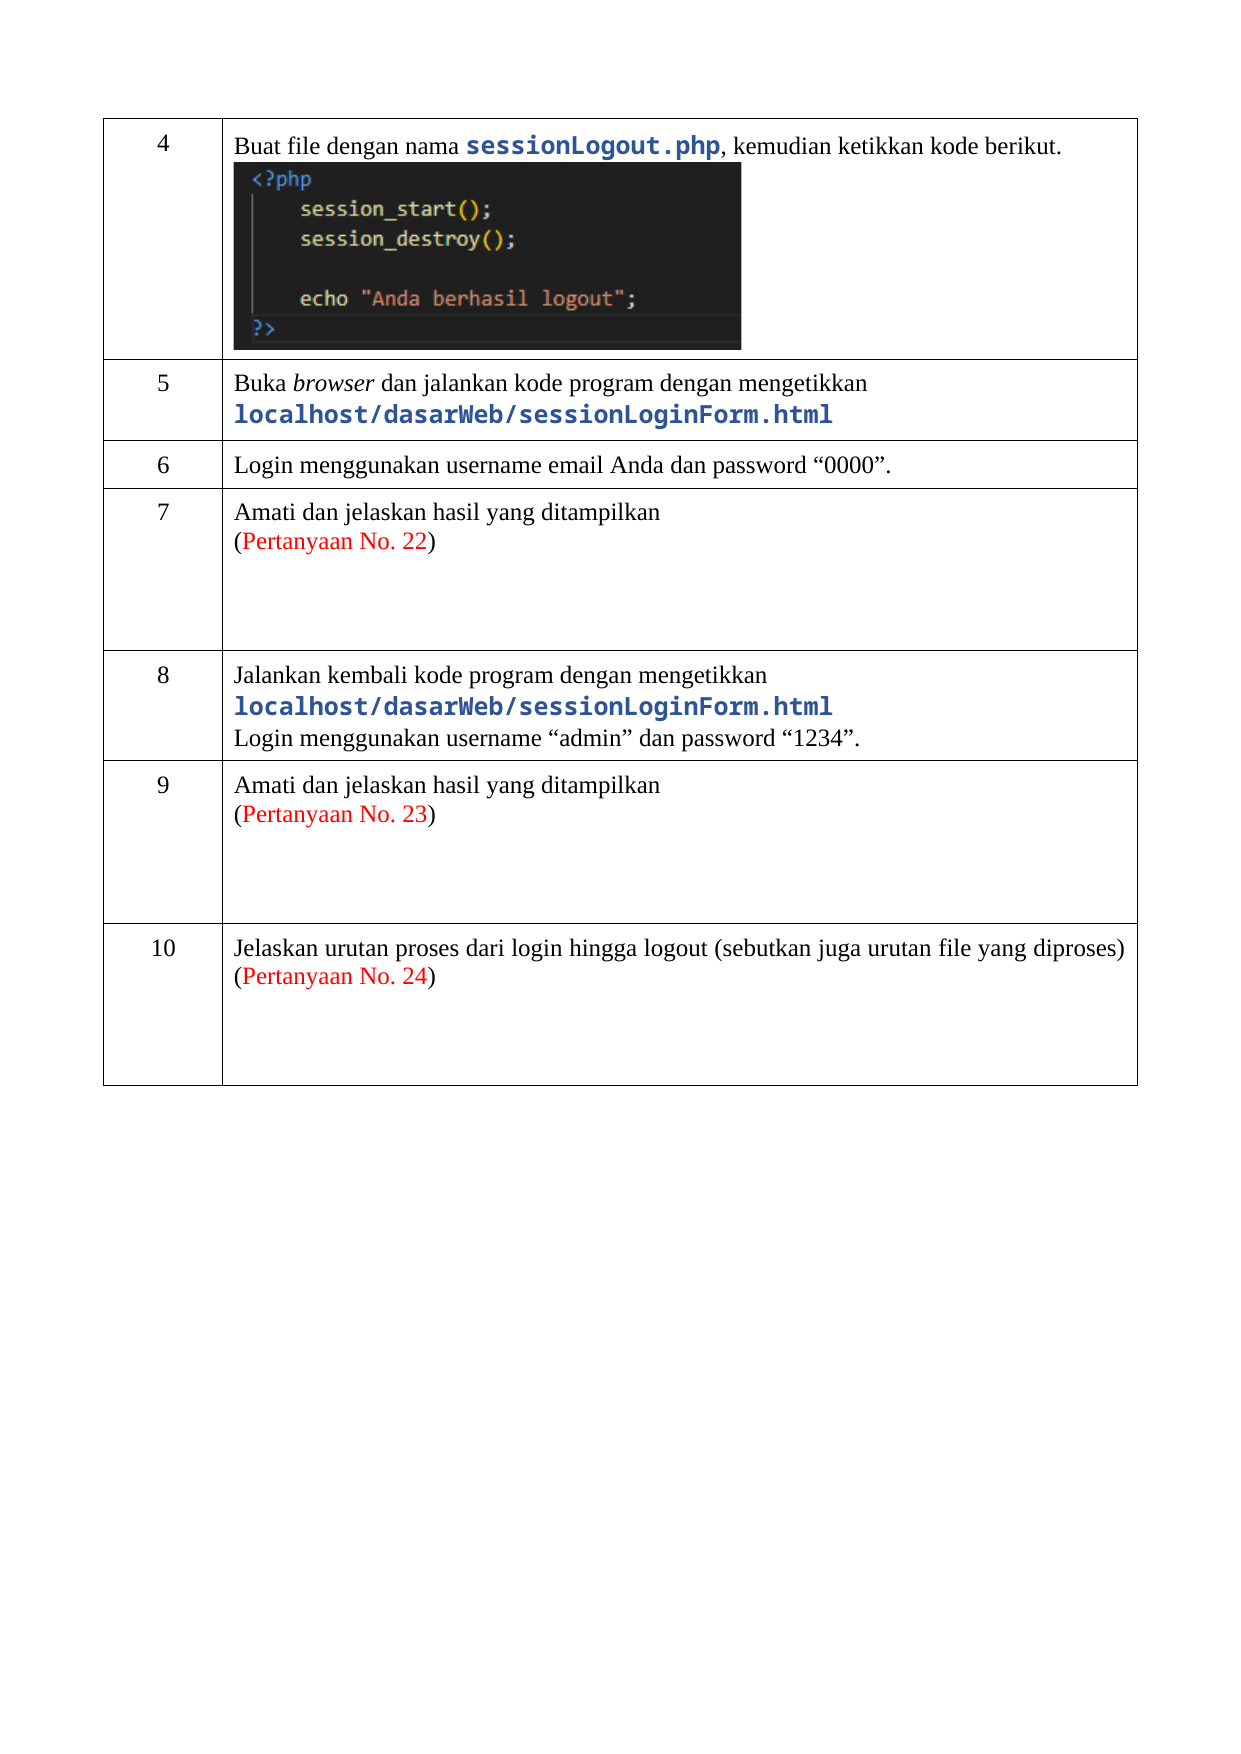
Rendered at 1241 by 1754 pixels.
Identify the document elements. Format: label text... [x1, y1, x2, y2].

table_cell 9 [104, 761, 222, 923]
picture [233, 162, 742, 350]
table_cell Buat file dengan nama sessionLogout.php, kemudian ketikkan kode berikut. [223, 119, 1137, 358]
table_cell 7 [104, 489, 222, 650]
table_cell Jalankan kembali kode program dengan mengetikkan localhost/dasarWeb/sessionLoginForm.html Login menggunakan username “admin” dan password “1234”. [223, 651, 1137, 760]
table_cell Jelaskan urutan proses dari login hingga logout (sebutkan juga urutan file yang diproses) (Pertanyaan No. 24) [223, 924, 1137, 1085]
table_cell 10 [104, 924, 222, 1085]
table_cell Buka browser dan jalankan kode program dengan mengetikkan localhost/dasarWeb/sessionLoginForm.html [223, 360, 1137, 440]
table_cell 8 [104, 651, 222, 760]
table_cell 6 [104, 441, 222, 487]
table_cell Login menggunakan username email Anda dan password “0000”. [223, 441, 1137, 487]
table_cell Amati dan jelaskan hasil yang ditampilkan (Pertanyaan No. 22) [223, 489, 1137, 650]
table_cell Amati dan jelaskan hasil yang ditampilkan (Pertanyaan No. 23) [223, 761, 1137, 923]
table_cell 4 [104, 119, 222, 358]
table_cell 5 [104, 360, 222, 440]
